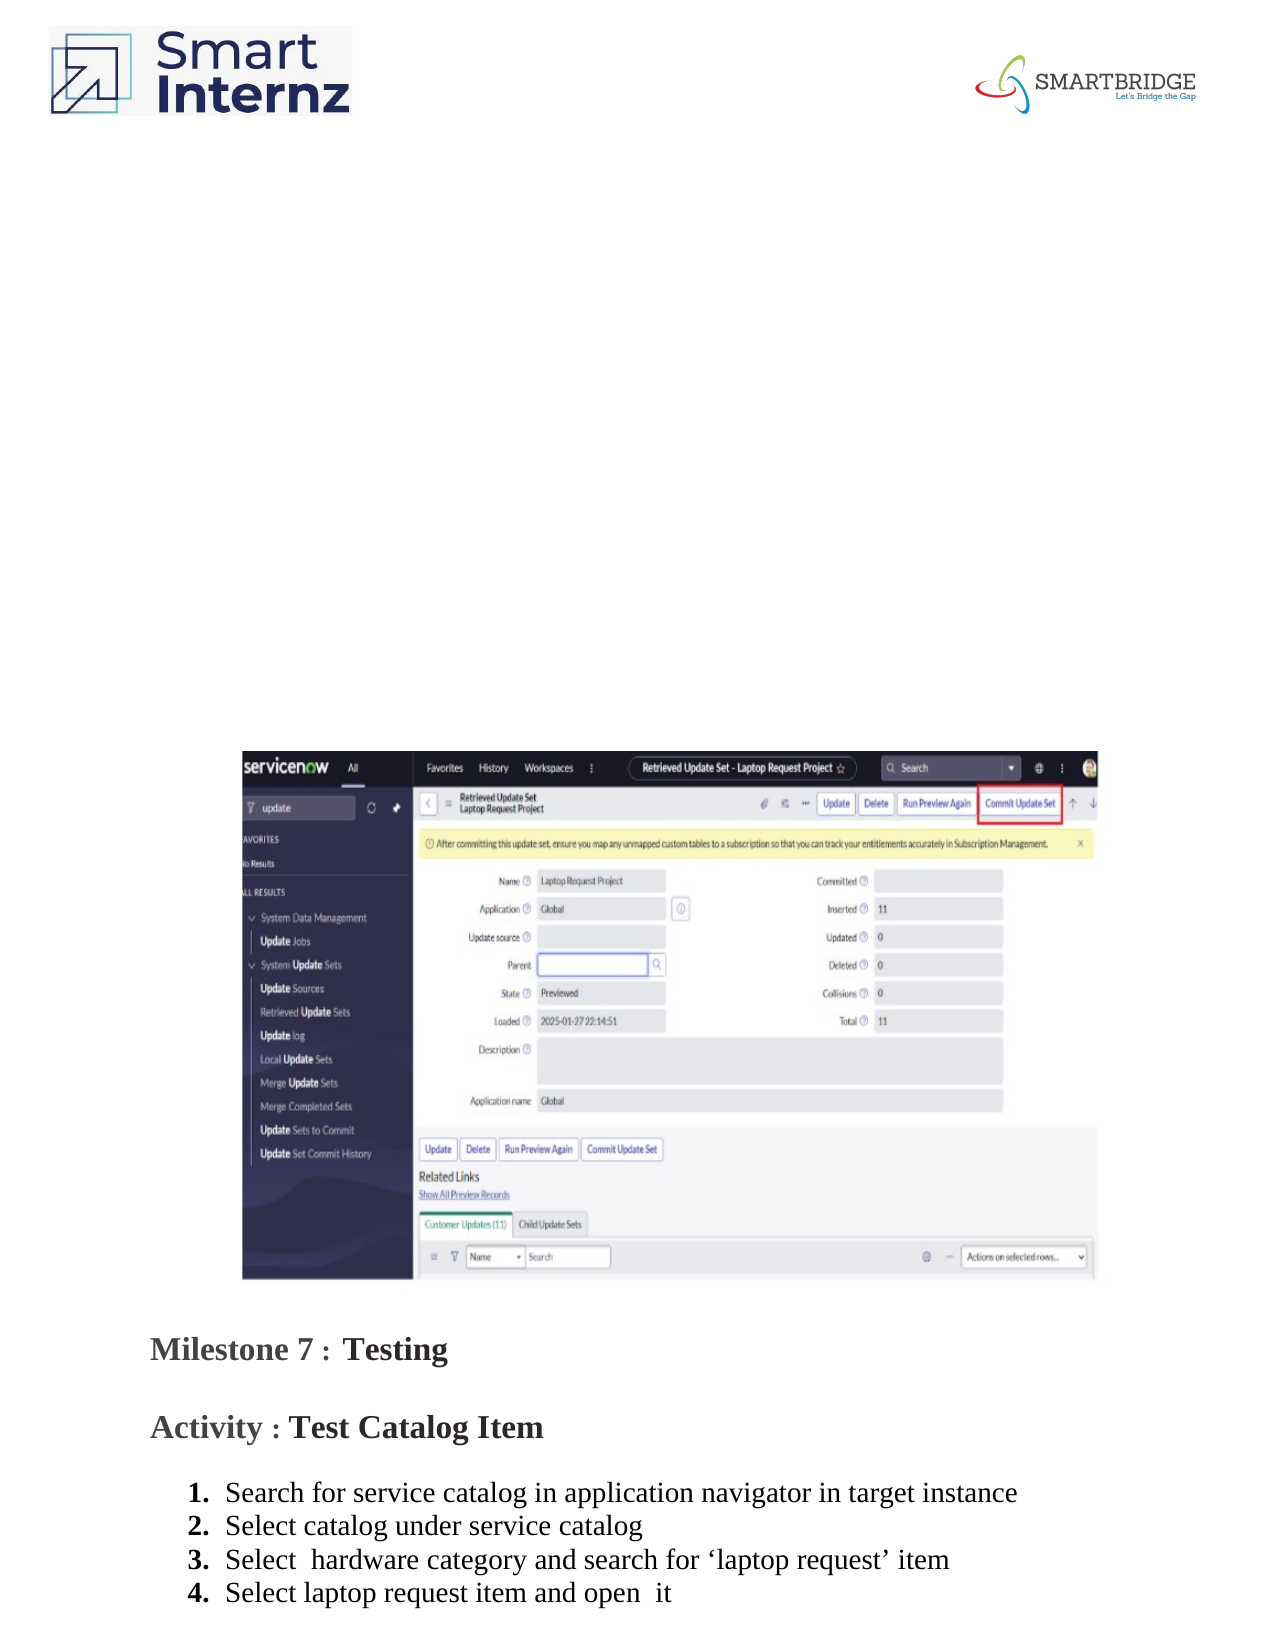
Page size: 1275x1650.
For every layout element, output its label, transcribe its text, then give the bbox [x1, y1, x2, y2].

list Search for service catalog in application navigator in target instance [187, 1475, 1125, 1508]
subtitle Milestone 7 : Testing [150, 1076, 1125, 1368]
list Select catalog under service catalog [187, 1508, 1125, 1542]
list Select hardware category and search for ‘laptop request’ item [187, 1542, 1125, 1575]
list Select laptop request item and open it [187, 1575, 1125, 1609]
picture [48, 26, 353, 116]
picture [965, 34, 1214, 139]
picture [242, 751, 1179, 1314]
subtitle Activity : Test Catalog Item [150, 1395, 1125, 1446]
